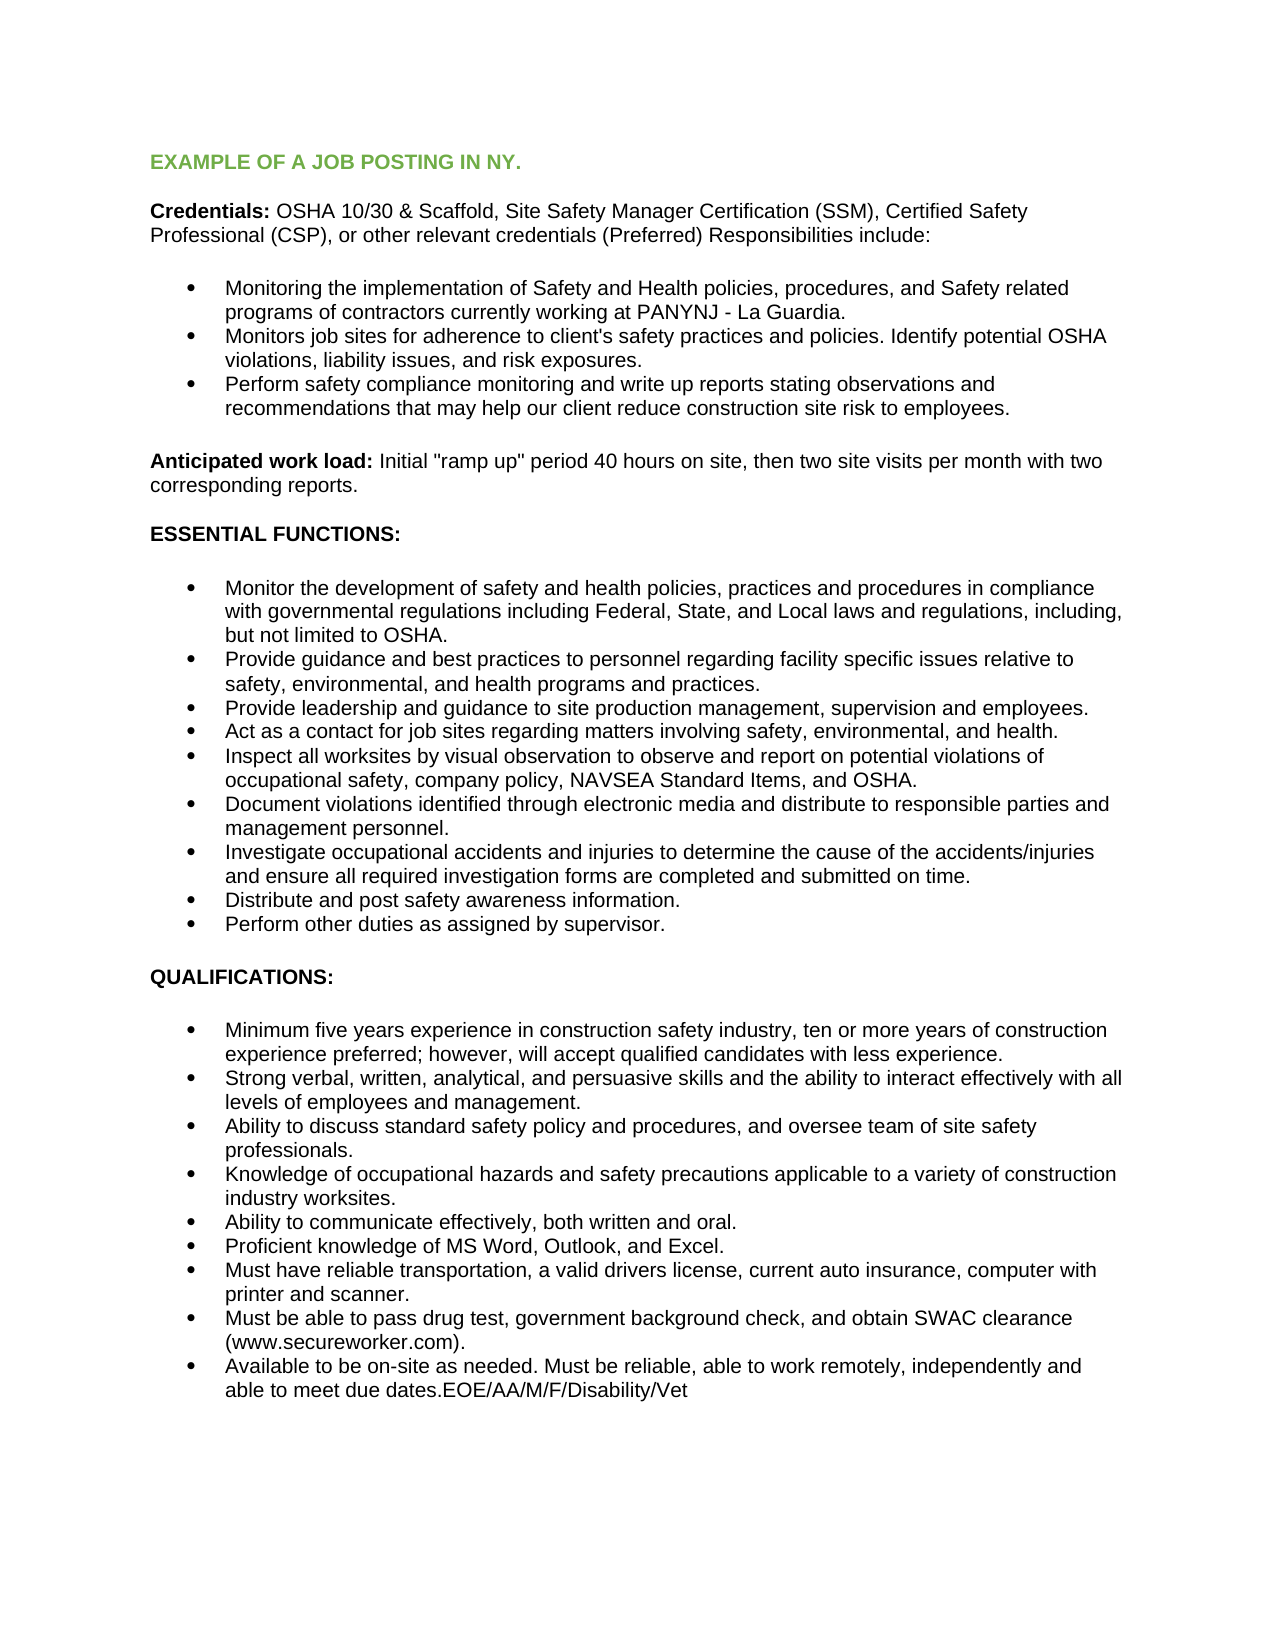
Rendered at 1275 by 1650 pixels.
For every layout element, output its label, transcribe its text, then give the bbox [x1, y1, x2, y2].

list Knowledge of occupational hazards and safety precautions applicable to a variety of construction industry worksites. [187, 1162, 1125, 1210]
text Credentials: OSHA 10/30 & Scaffold, Site Safety Manager Certification (SSM), Certified Safety Professional (CSP), or other relevant credentials (Preferred) Responsibilities include: [150, 199, 1125, 247]
list Provide leadership and guidance to site production management, supervision and employees. [187, 695, 1125, 719]
list Ability to communicate effectively, both written and oral. [187, 1210, 1125, 1234]
list Perform safety compliance monitoring and write up reports stating observations and recommendations that may help our client reduce construction site risk to employees. [187, 372, 1125, 420]
list Available to be on-site as needed. Must be reliable, able to work remotely, independently and able to meet due dates.EOE/AA/M/F/Disability/Vet [187, 1354, 1125, 1402]
list Minimum five years experience in construction safety industry, ten or more years of construction experience preferred; however, will accept qualified candidates with less experience. [187, 1018, 1125, 1066]
text ESSENTIAL FUNCTIONS: [150, 522, 1125, 546]
list Investigate occupational accidents and injuries to determine the cause of the accidents/injuries and ensure all required investigation forms are completed and submitted on time. [187, 839, 1125, 887]
list Monitoring the implementation of Safety and Health policies, procedures, and Safety related programs of contractors currently working at PANYNJ - La Guardia. [187, 276, 1125, 324]
list Monitor the development of safety and health policies, practices and procedures in compliance with governmental regulations including Federal, State, and Local laws and regulations, including, but not limited to OSHA. [187, 575, 1125, 647]
text QUALIFICATIONS: [150, 965, 1125, 989]
list Proficient knowledge of MS Word, Outlook, and Excel. [187, 1234, 1125, 1258]
list Inspect all worksites by visual observation to observe and report on potential violations of occupational safety, company policy, NAVSEA Standard Items, and OSHA. [187, 743, 1125, 791]
list Provide guidance and best practices to personnel regarding facility specific issues relative to safety, environmental, and health programs and practices. [187, 647, 1125, 695]
list Strong verbal, written, analytical, and persuasive skills and the ability to interact effectively with all levels of employees and management. [187, 1066, 1125, 1114]
list Distribute and post safety awareness information. [187, 887, 1125, 912]
list Act as a contact for job sites regarding matters involving safety, environmental, and health. [187, 719, 1125, 743]
text EXAMPLE OF A JOB POSTING IN NY. [150, 150, 1125, 174]
list Must be able to pass drug test, government background check, and obtain SWAC clearance (www.secureworker.com). [187, 1306, 1125, 1354]
list Must have reliable transportation, a valid drivers license, current auto insurance, computer with printer and scanner. [187, 1258, 1125, 1306]
text Anticipated work load: Initial "ramp up" period 40 hours on site, then two site visits per month with two corresponding reports. [150, 449, 1125, 497]
list Monitors job sites for adherence to client's safety practices and policies. Identify potential OSHA violations, liability issues, and risk exposures. [187, 324, 1125, 372]
list Document violations identified through electronic media and distribute to responsible parties and management personnel. [187, 791, 1125, 839]
list Perform other duties as assigned by supervisor. [187, 912, 1125, 936]
list Ability to discuss standard safety policy and procedures, and oversee team of site safety professionals. [187, 1114, 1125, 1162]
